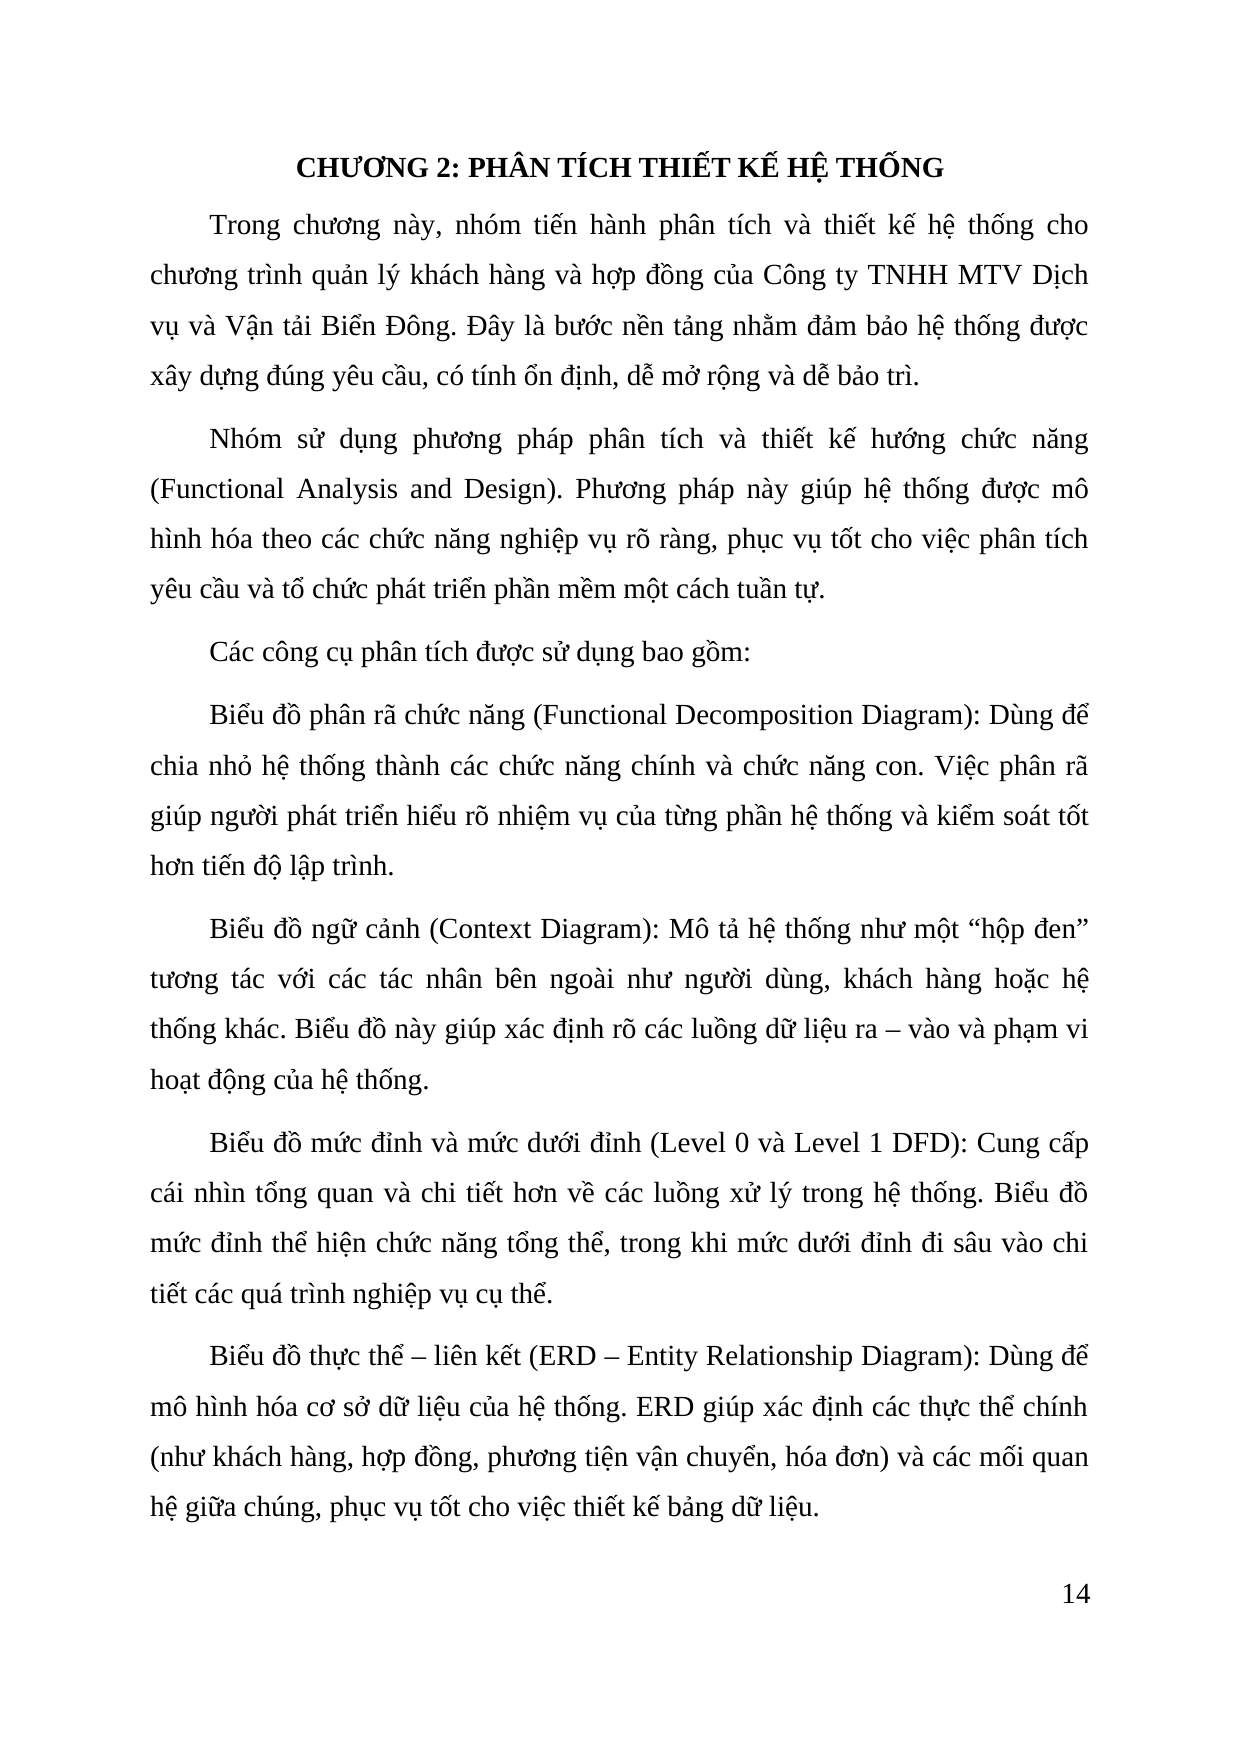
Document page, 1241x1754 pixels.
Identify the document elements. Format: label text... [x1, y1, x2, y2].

text Biểu đồ mức đỉnh và mức dưới đỉnh (Level 0 và Level 1 DFD): Cung cấp cái nhìn tổng quan và chi tiết hơn về các luồng xử lý trong hệ thống. Biểu đồ mức đỉnh thể hiện chức năng tổng thể, trong khi mức dưới đỉnh đi sâu vào chi tiết các quá trình nghiệp vụ cụ thể. [150, 1125, 1090, 1309]
subtitle CHƯƠNG 2: PHÂN TÍCH THIẾT KẾ HỆ THỐNG [150, 150, 1090, 183]
text Biểu đồ thực thể – liên kết (ERD – Entity Relationship Diagram): Dùng để mô hình hóa cơ sở dữ liệu của hệ thống. ERD giúp xác định các thực thể chính (như khách hàng, hợp đồng, phương tiện vận chuyển, hóa đơn) và các mối quan hệ giữa chúng, phục vụ tốt cho việc thiết kế bảng dữ liệu. [150, 1338, 1090, 1523]
text Trong chương này, nhóm tiến hành phân tích và thiết kế hệ thống cho chương trình quản lý khách hàng và hợp đồng của Công ty TNHH MTV Dịch vụ và Vận tải Biển Đông. Đây là bước nền tảng nhằm đảm bảo hệ thống được xây dựng đúng yêu cầu, có tính ổn định, dễ mở rộng và dễ bảo trì. [150, 207, 1090, 391]
text Nhóm sử dụng phương pháp phân tích và thiết kế hướng chức năng (Functional Analysis and Design). Phương pháp này giúp hệ thống được mô hình hóa theo các chức năng nghiệp vụ rõ ràng, phục vụ tốt cho việc phân tích yêu cầu và tổ chức phát triển phần mềm một cách tuần tự. [150, 421, 1090, 605]
text Các công cụ phân tích được sử dụng bao gồm: [150, 634, 1090, 668]
text Biểu đồ phân rã chức năng (Functional Decomposition Diagram): Dùng để chia nhỏ hệ thống thành các chức năng chính và chức năng con. Việc phân rã giúp người phát triển hiểu rõ nhiệm vụ của từng phần hệ thống và kiểm soát tốt hơn tiến độ lập trình. [150, 697, 1090, 882]
text Biểu đồ ngữ cảnh (Context Diagram): Mô tả hệ thống như một “hộp đen” tương tác với các tác nhân bên ngoài như người dùng, khách hàng hoặc hệ thống khác. Biểu đồ này giúp xác định rõ các luồng dữ liệu ra – vào và phạm vi hoạt động của hệ thống. [150, 911, 1090, 1096]
